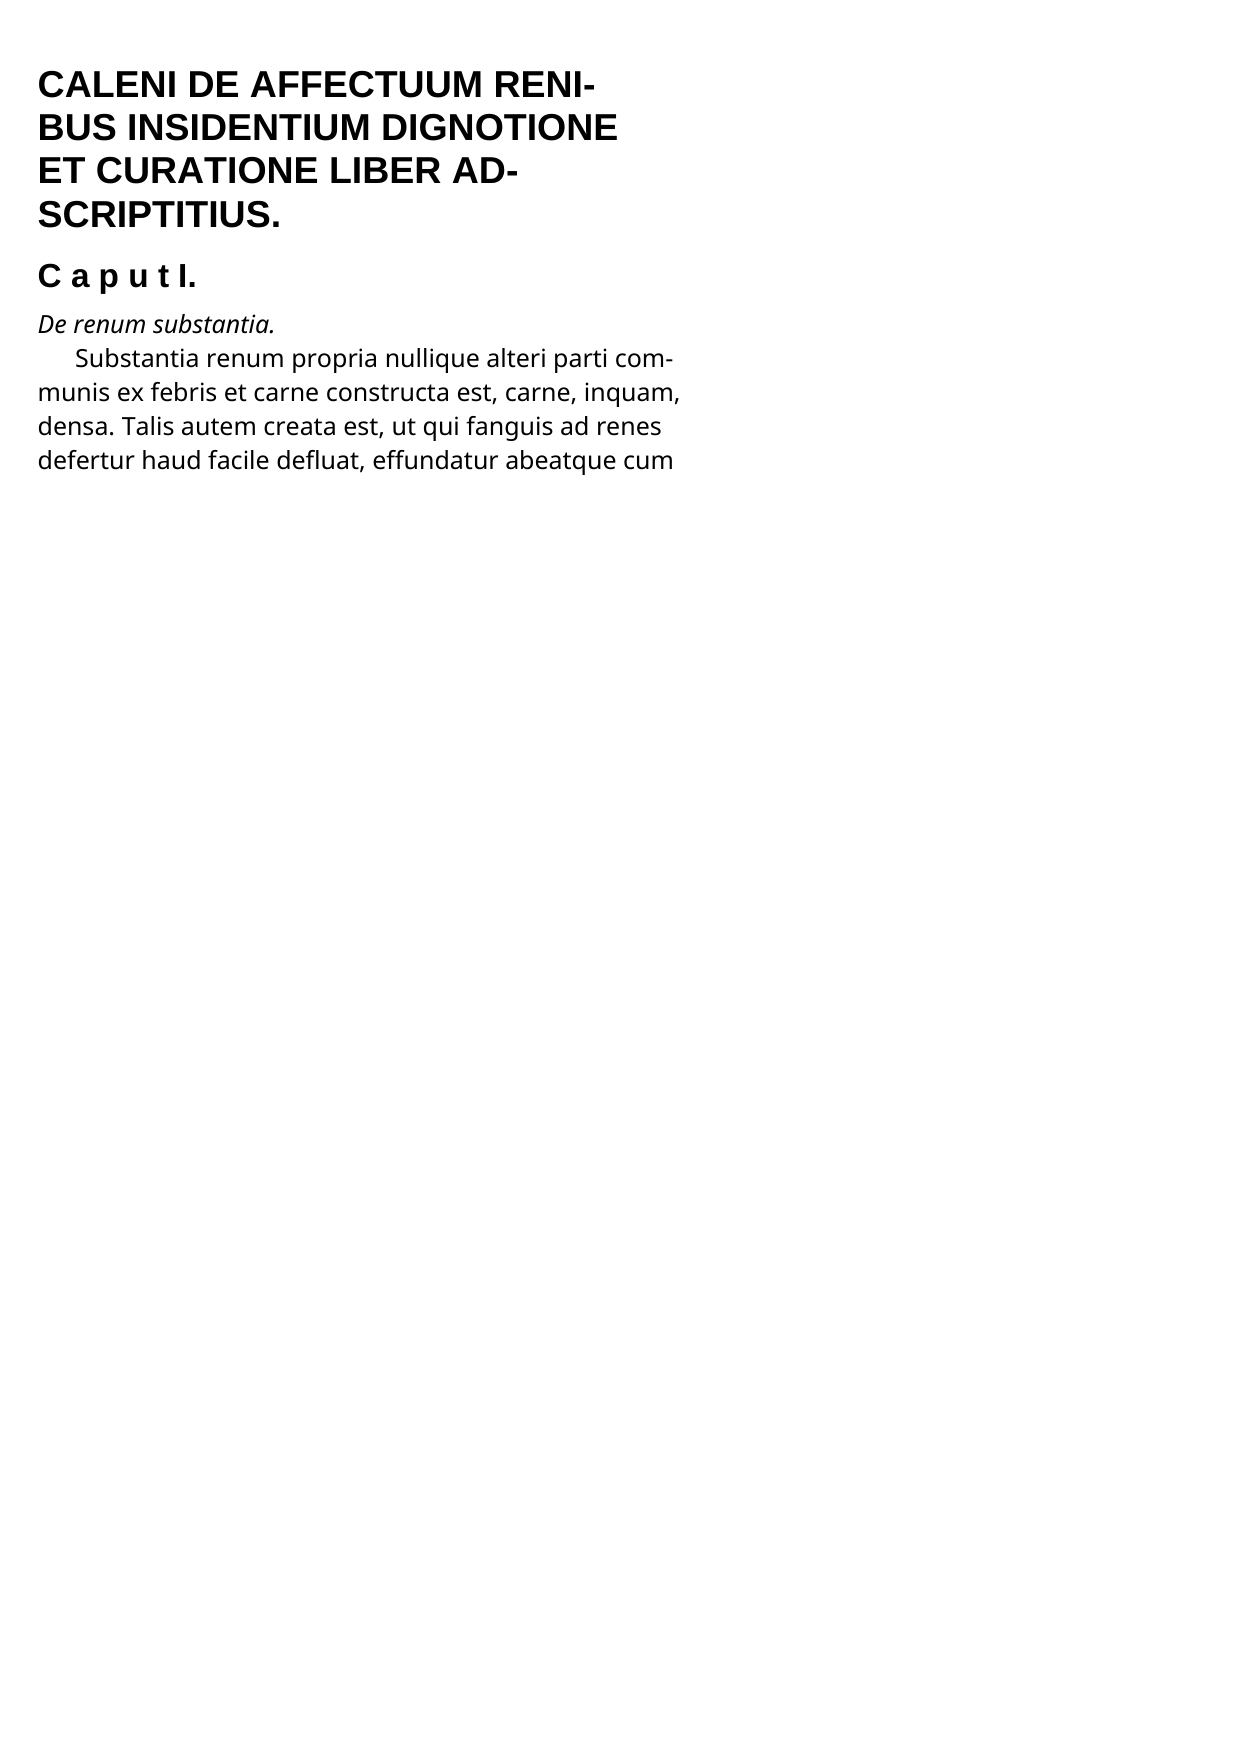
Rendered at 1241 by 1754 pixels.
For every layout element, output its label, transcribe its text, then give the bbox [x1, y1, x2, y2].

subtitle CALENI DE AFFECTUUM RENI- BUS INSIDENTIUM DIGNOTIONE ET CURATIONE LIBER AD- SCRIPTITIUS. [37, 62, 1203, 235]
text Substantia renum propria nullique alteri parti com- munis ex febris et carne constructa est, carne, inquam, densa. Talis autem creata est, ut qui fanguis ad renes defertur haud facile defluat, effundatur abeatque cum [37, 341, 1203, 477]
text De renum substantia. [37, 307, 1203, 341]
subtitle C a p u t I. [37, 256, 1203, 294]
